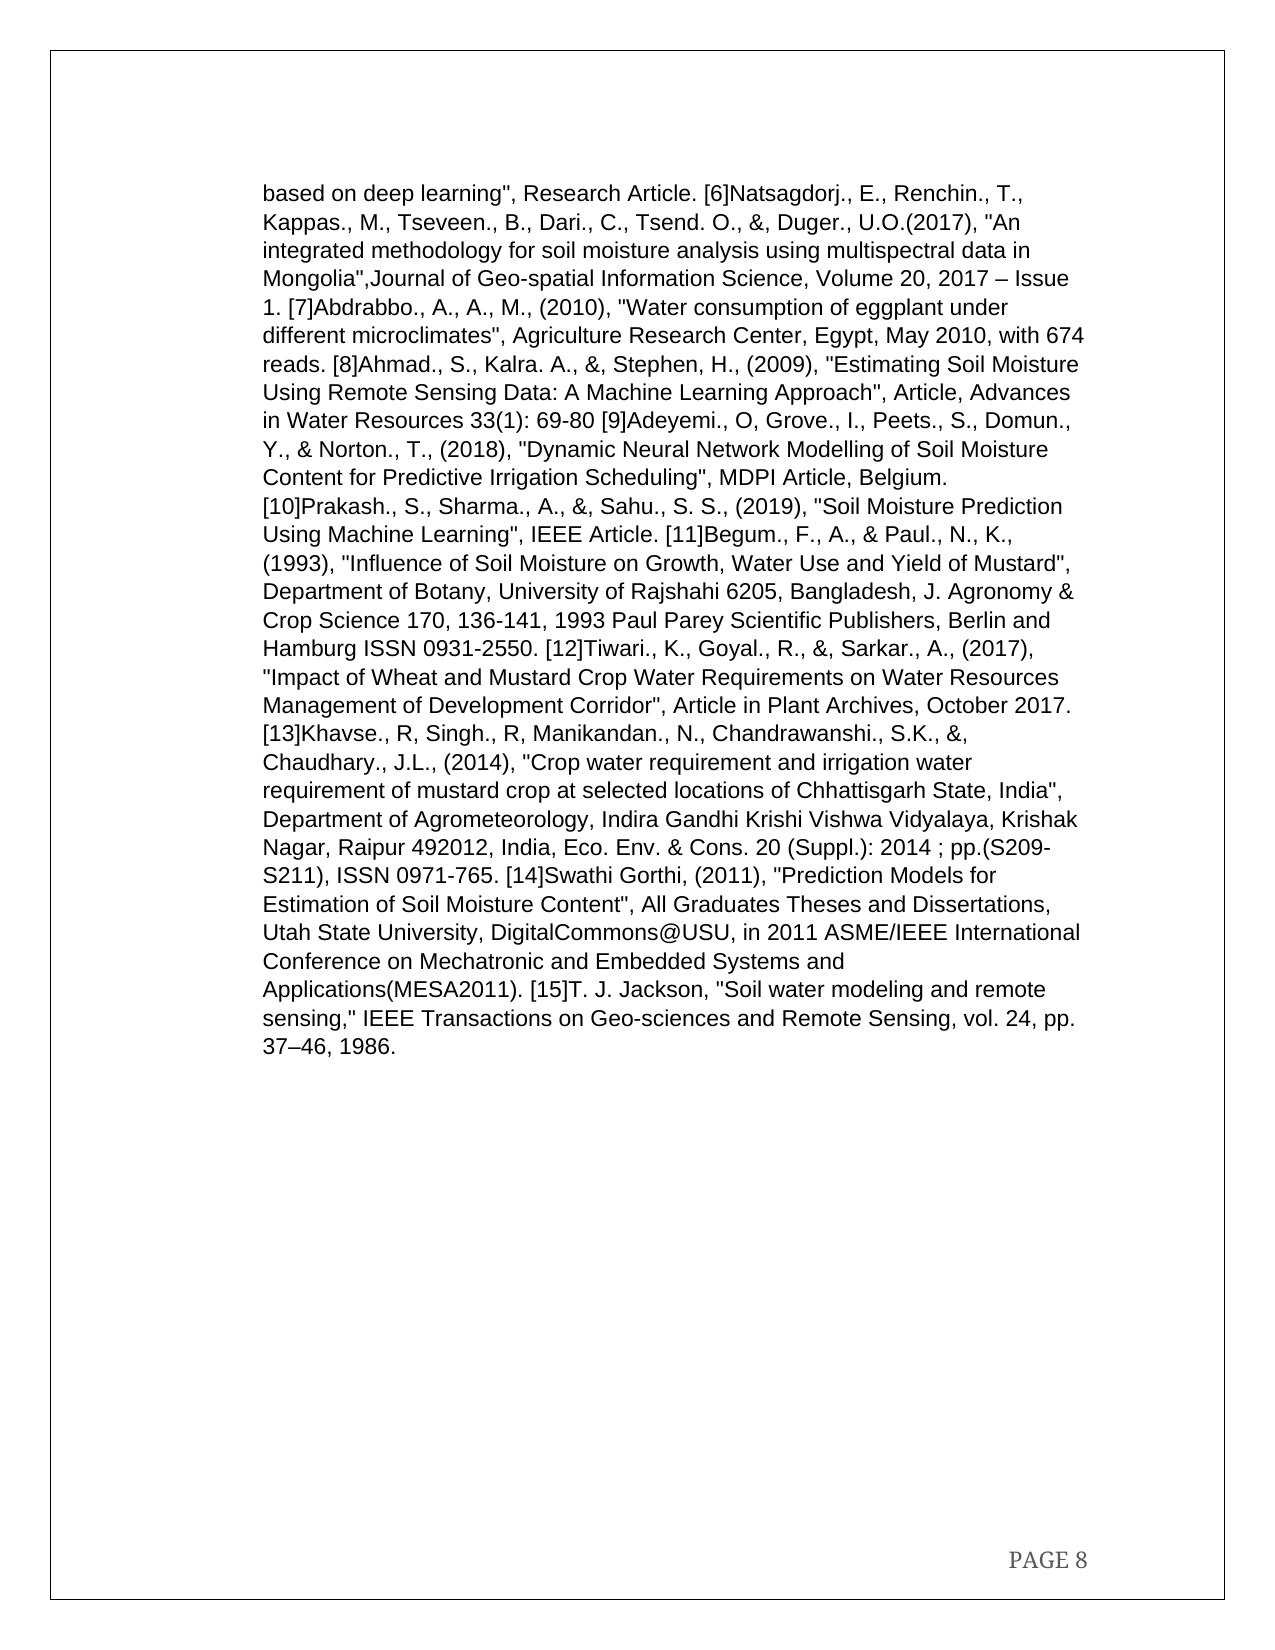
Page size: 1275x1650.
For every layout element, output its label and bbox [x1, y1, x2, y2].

list [262, 180, 1087, 1059]
